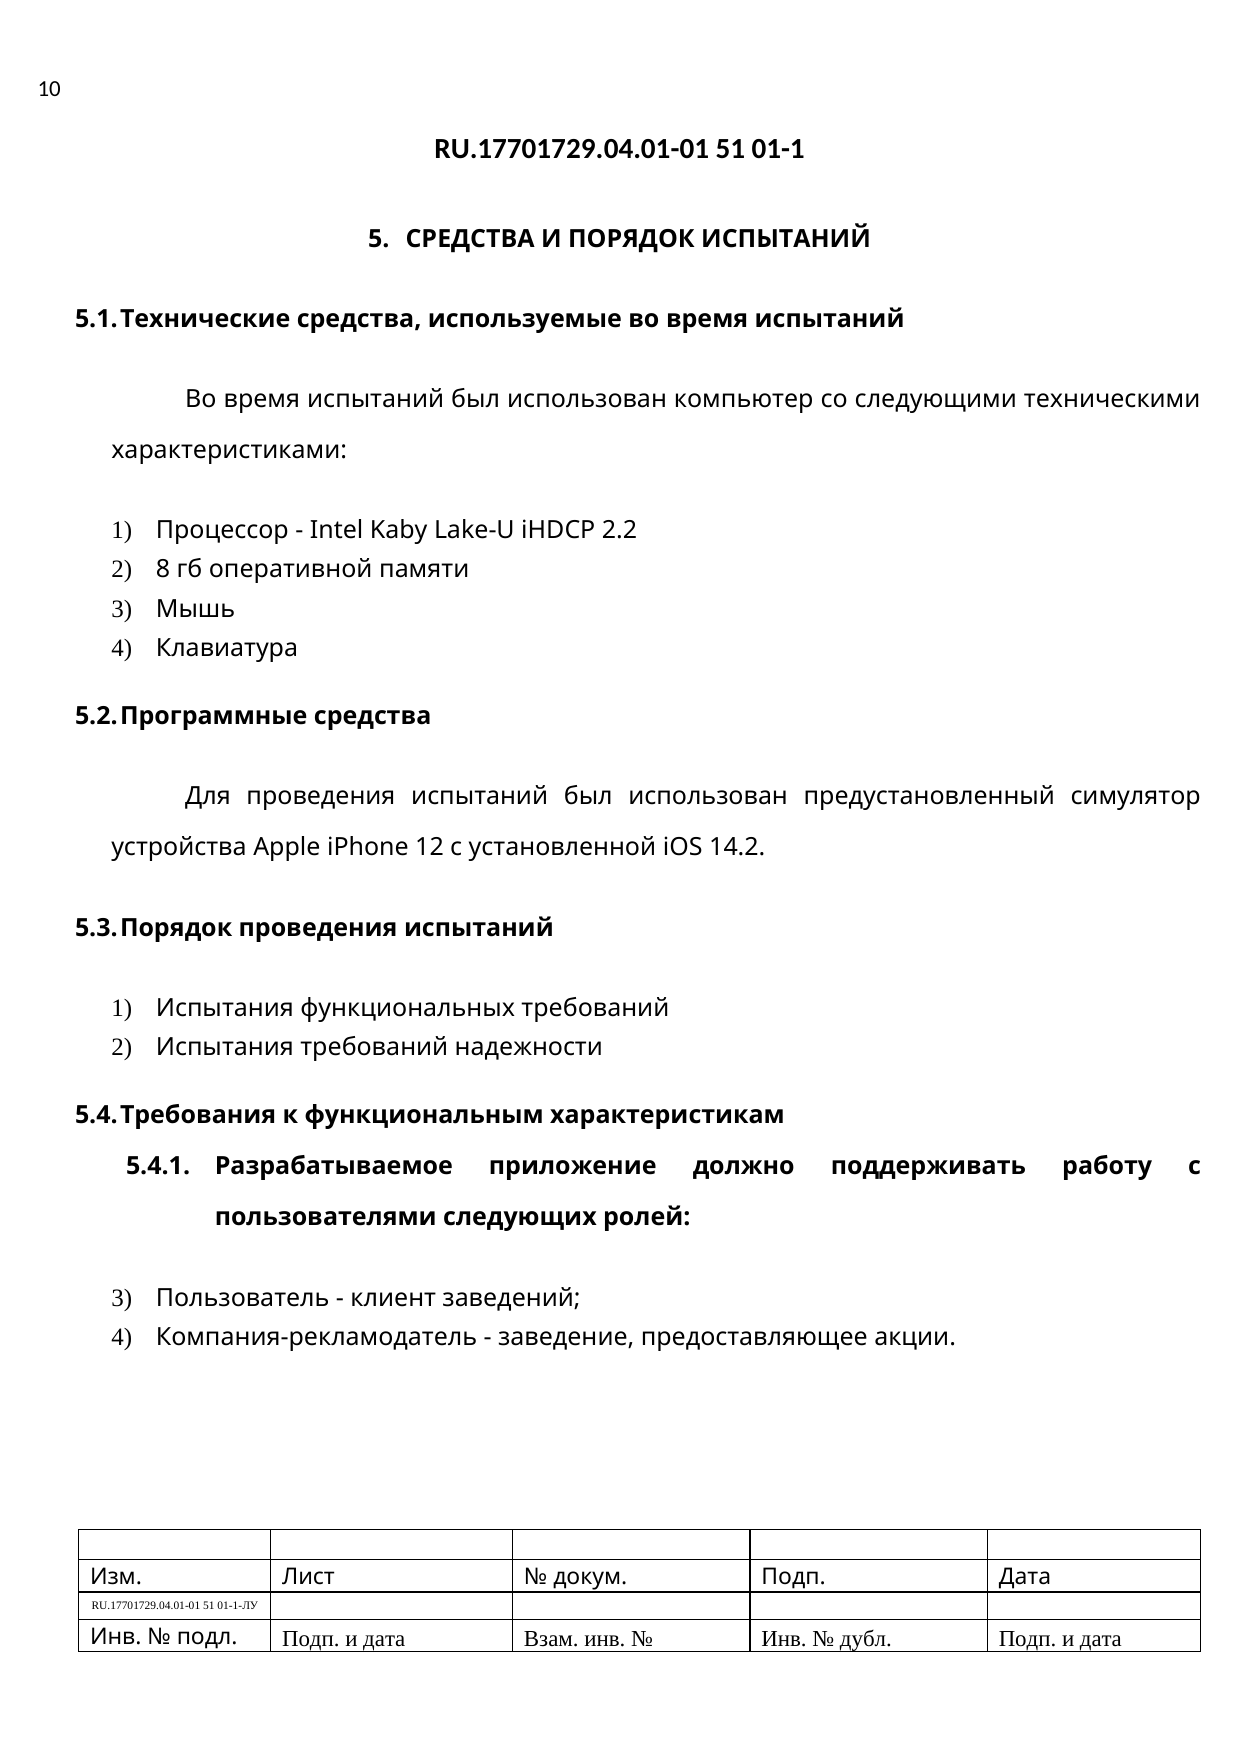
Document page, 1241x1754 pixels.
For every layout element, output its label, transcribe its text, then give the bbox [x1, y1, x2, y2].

text Средства и порядок испытаний [37, 220, 1202, 254]
list Разрабатываемое приложение должно поддерживать работу с пользователями следующих ролей: [126, 1148, 1202, 1233]
list Клавиатура [111, 629, 1202, 663]
list Мышь [111, 590, 1202, 624]
text Для проведения испытаний был использован предустановленный симулятор устройства Apple iPhone 12 с установленной iOS 14.2. [111, 778, 1202, 863]
text Компания-рекламодатель - заведение, предоставляющее акции. [111, 1318, 1202, 1352]
list 8 гб оперативной памяти [111, 551, 1202, 585]
list Испытания функциональных требований [111, 989, 1202, 1023]
text Пользователь - клиент заведений; [111, 1279, 1202, 1313]
text Во время испытаний был использован компьютер со следующими техническими характеристиками: [111, 381, 1202, 466]
text Порядок проведения испытаний [75, 909, 1202, 943]
text Требования к функциональным характеристикам [75, 1097, 1202, 1131]
list Испытания требований надежности [111, 1029, 1202, 1063]
list Процессор - Intel Kaby Lake-U iHDCP 2.2 [111, 512, 1202, 546]
text Программные средства [75, 698, 1202, 732]
text Технические средства, используемые во время испытаний [75, 301, 1202, 334]
